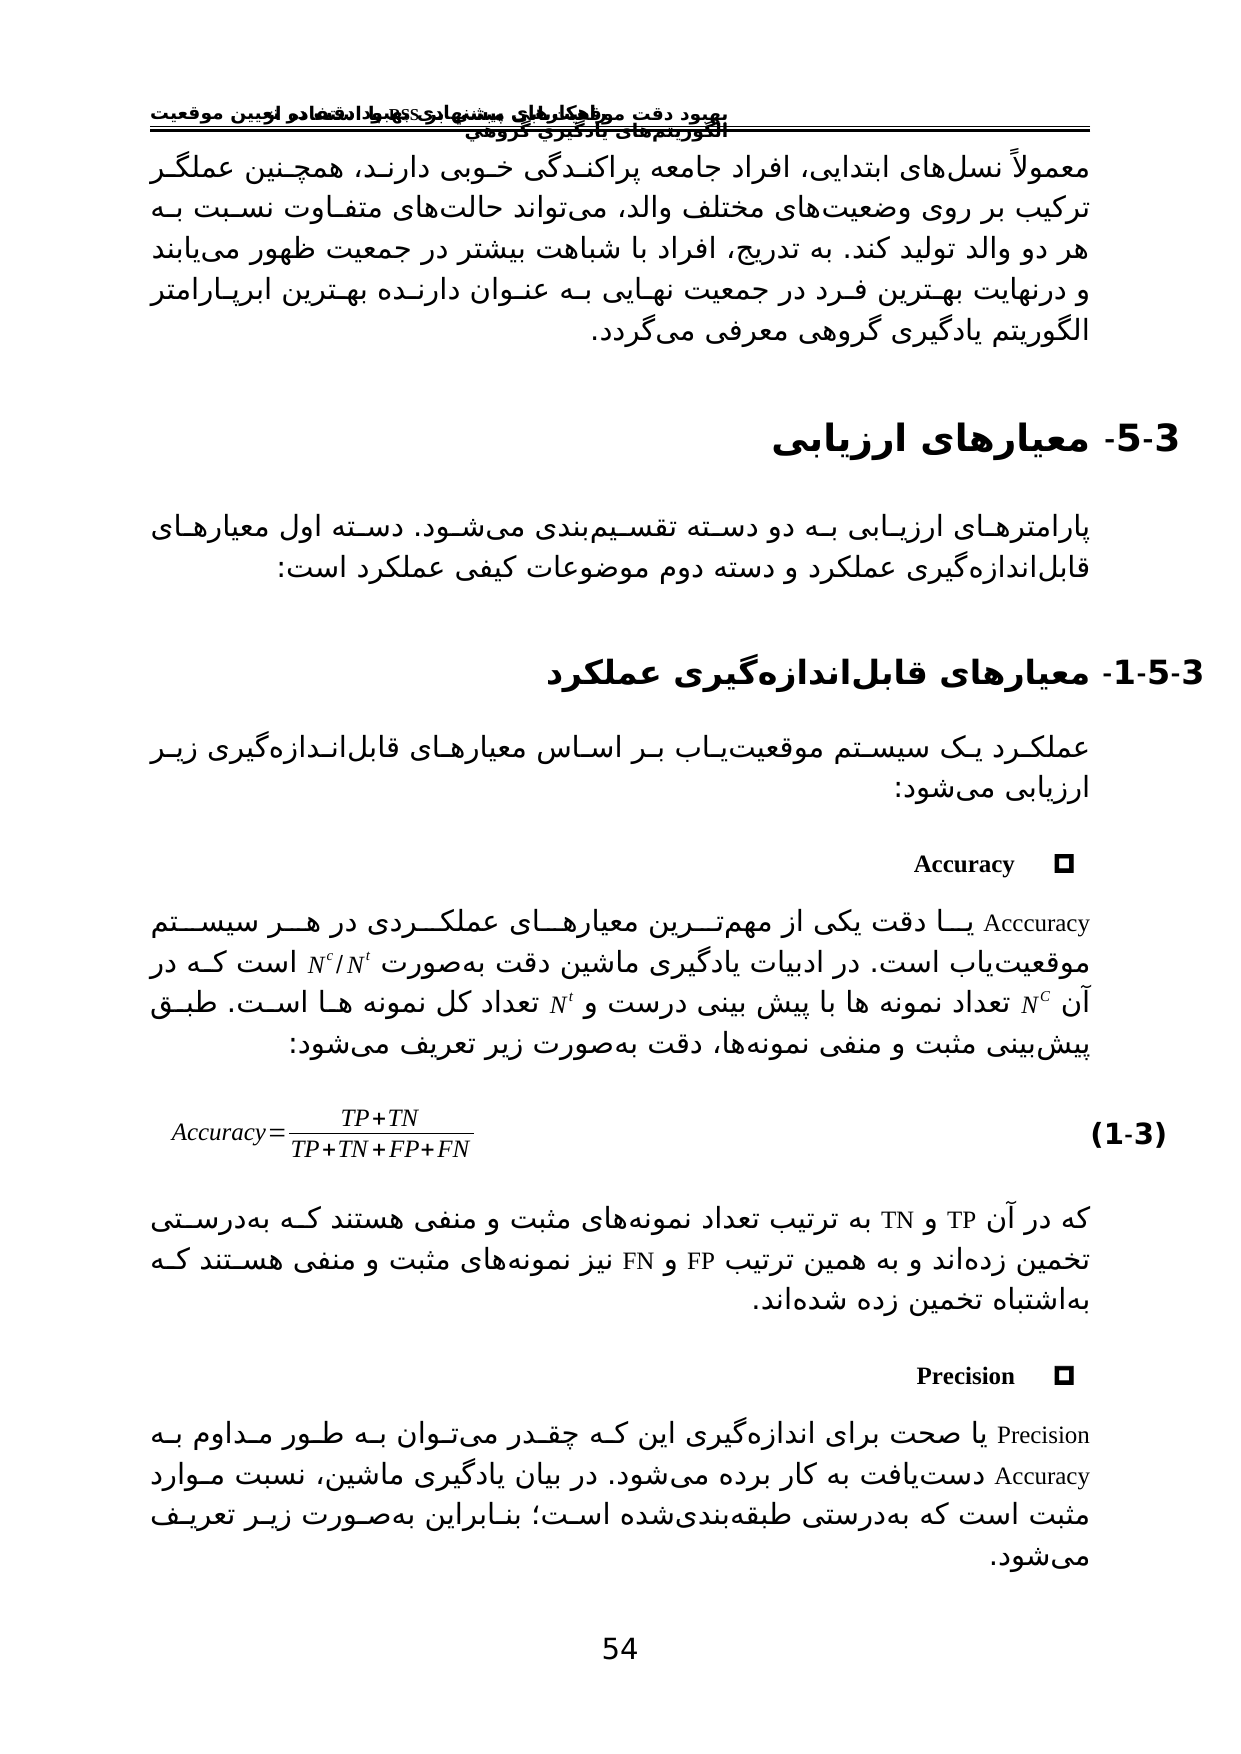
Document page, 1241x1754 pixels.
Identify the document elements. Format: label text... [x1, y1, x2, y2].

list معیارهای ارزیابی [150, 416, 1090, 460]
text عملکرد یک سیستم موقعیت‌یاب بر اساس معیارهای قابل‌اندازه‌گیری زیر ارزیابی می‌شود: [150, 730, 1090, 805]
text پارامترهای ارزیابی به دو دسته تقسیم‌بندی می‌شود. دسته اول معیارهای قابل‌اندازه‌گیری عملکرد و دسته دوم موضوعات کیفی عملکرد است: [150, 510, 1090, 584]
text Acccuracy یا دقت یکی از مهم‌ترین معیارهای عملکردی در هر سیستم موقعیت‌یاب است. در ادبیات یادگیری ماشین دقت به‌صورت است که در آن تعداد نمونه ها با پیش بینی درست و تعداد کل نمونه ها است. طبق پیش‌بینی مثبت و منفی نمونه‌ها، دقت به‌صورت زیر تعریف می‌شود: [150, 904, 1090, 1061]
list Precision [150, 1361, 1053, 1390]
list Accuracy [150, 849, 1053, 878]
text که در آن TP و TN به ترتیب تعداد نمونه‌های مثبت و منفی هستند که به‌درستی تخمین زده‌اند و به همین ترتیب FP و FN نیز نمونه‌های مثبت و منفی هستند که به‌اشتباه تخمین زده شده‌اند. [150, 1201, 1090, 1317]
list معیارهای قابل‌اندازه‌گیری عملکرد [150, 654, 1090, 693]
